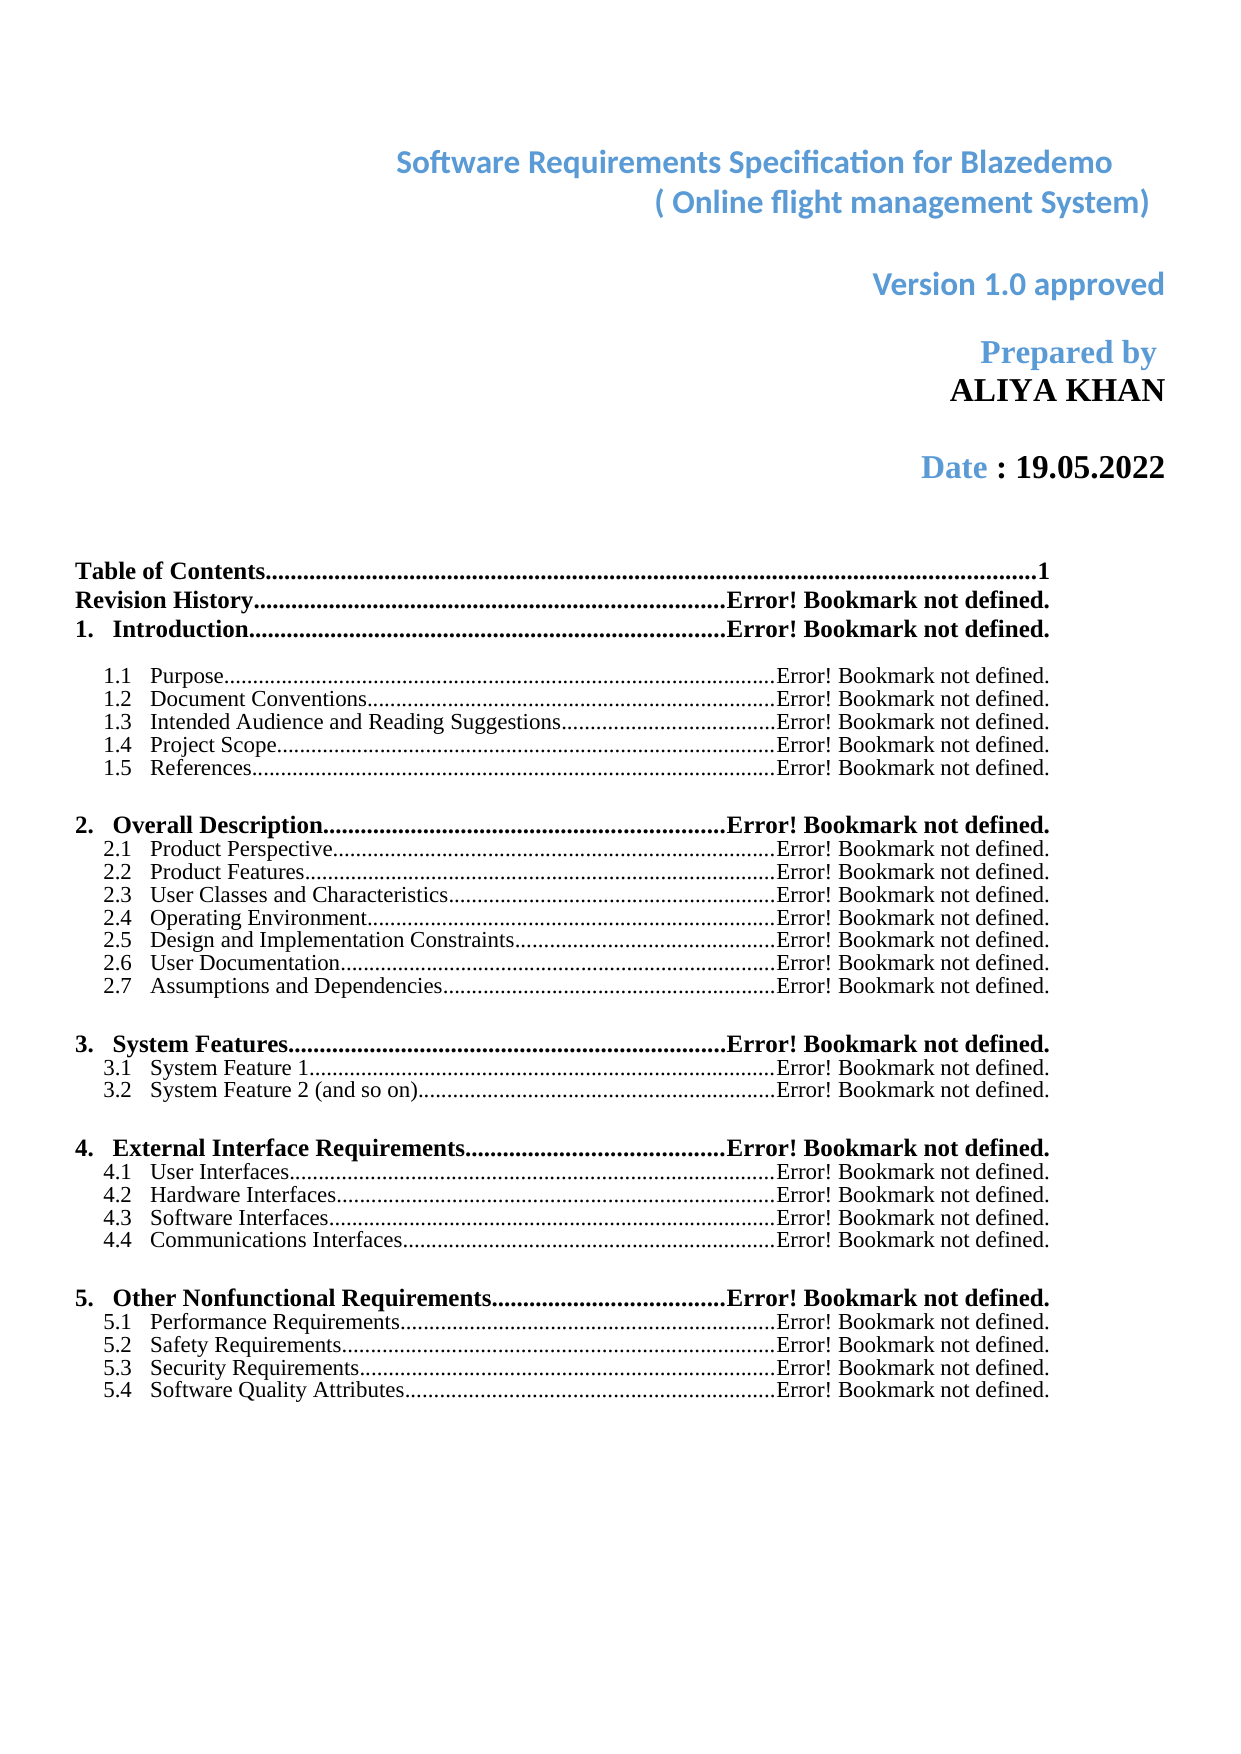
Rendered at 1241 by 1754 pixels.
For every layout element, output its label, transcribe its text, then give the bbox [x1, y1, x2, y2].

text 2.5 Design and Implementation Constraints Error! Bookmark not defined. [103, 929, 1165, 952]
text 5.4 Software Quality Attributes Error! Bookmark not defined. [103, 1379, 1165, 1402]
text 5. Other Nonfunctional Requirements Error! Bookmark not defined. [75, 1288, 1165, 1311]
text 3. System Features Error! Bookmark not defined. [75, 1034, 1165, 1057]
text 5.1 Performance Requirements Error! Bookmark not defined. [103, 1311, 1165, 1334]
text 1.5 References Error! Bookmark not defined. [103, 757, 1165, 779]
text 2.2 Product Features Error! Bookmark not defined. [103, 861, 1165, 884]
text 1.1 Purpose Error! Bookmark not defined. [103, 665, 1165, 688]
text 3.2 System Feature 2 (and so on) Error! Bookmark not defined. [103, 1079, 1165, 1102]
text Revision History Error! Bookmark not defined. [75, 590, 1165, 613]
text 5.3 Security Requirements Error! Bookmark not defined. [103, 1357, 1165, 1379]
text 2.1 Product Perspective Error! Bookmark not defined. [103, 838, 1165, 861]
text 4. External Interface Requirements Error! Bookmark not defined. [75, 1138, 1165, 1161]
text 1.2 Document Conventions Error! Bookmark not defined. [103, 688, 1165, 711]
text 4.1 User Interfaces Error! Bookmark not defined. [103, 1161, 1165, 1184]
text 2. Overall Description Error! Bookmark not defined. [75, 815, 1165, 838]
text 1.4 Project Scope Error! Bookmark not defined. [103, 734, 1165, 757]
text 2.7 Assumptions and Dependencies Error! Bookmark not defined. [103, 975, 1165, 998]
text 2.6 User Documentation Error! Bookmark not defined. [103, 952, 1165, 975]
text Table of Contents 1 [75, 561, 1165, 584]
text 1.3 Intended Audience and Reading Suggestions Error! Bookmark not defined. [103, 711, 1165, 734]
text 4.2 Hardware Interfaces Error! Bookmark not defined. [103, 1184, 1165, 1207]
text 2.3 User Classes and Characteristics Error! Bookmark not defined. [103, 884, 1165, 907]
title Software Requirements Specification for Blazedemo ( Online flight management System) Version 1.0 approved Prepared by ALIYA KHAN Date : 19.05.2022 [75, 100, 1165, 486]
text 1. Introduction Error! Bookmark not defined. [75, 619, 1165, 642]
text 5.2 Safety Requirements Error! Bookmark not defined. [103, 1334, 1165, 1357]
text 3.1 System Feature 1 Error! Bookmark not defined. [103, 1057, 1165, 1079]
text 4.4 Communications Interfaces Error! Bookmark not defined. [103, 1229, 1165, 1252]
text 2.4 Operating Environment Error! Bookmark not defined. [103, 907, 1165, 929]
text 4.3 Software Interfaces Error! Bookmark not defined. [103, 1207, 1165, 1229]
